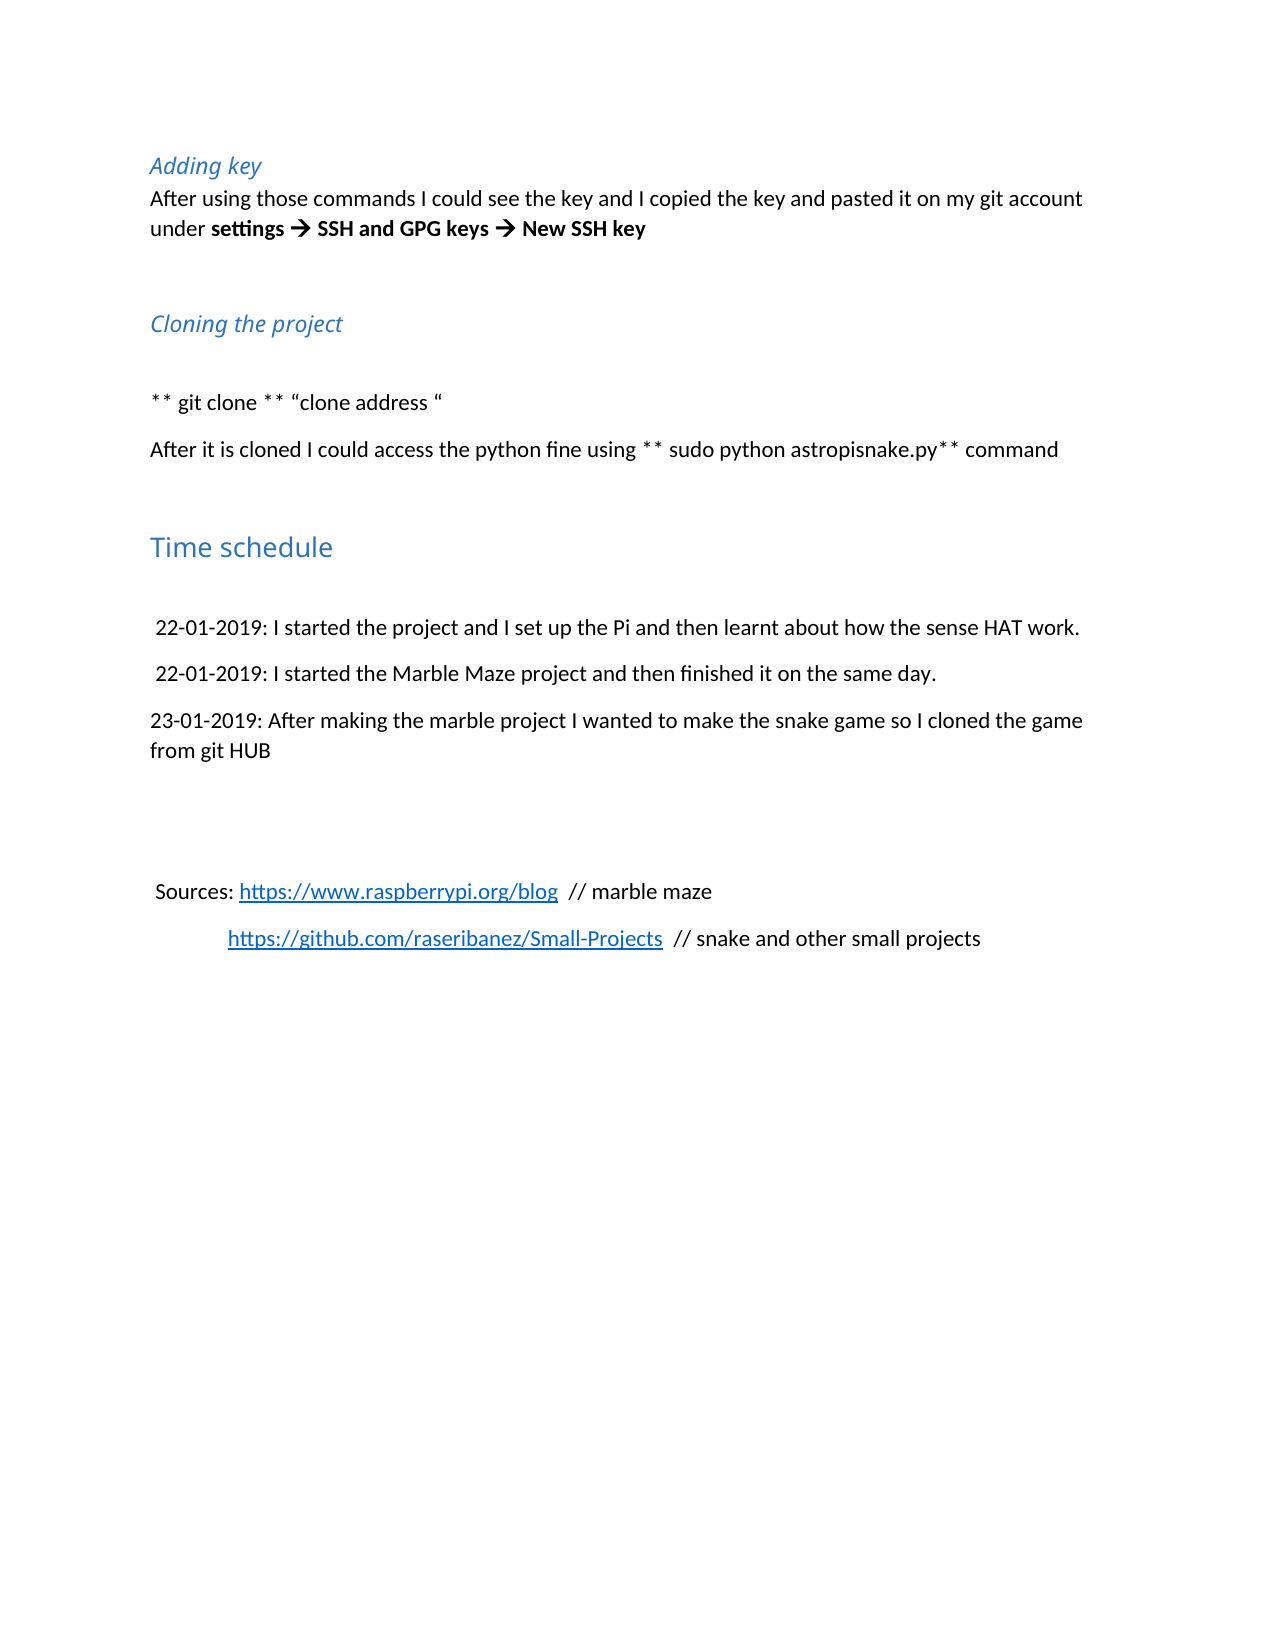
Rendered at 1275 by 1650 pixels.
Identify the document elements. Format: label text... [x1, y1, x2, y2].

subtitle Cloning the project [150, 308, 1125, 339]
subtitle Adding key [150, 150, 1125, 181]
text Sources: https://www.raspberrypi.org/blog // marble maze [150, 877, 1125, 905]
text After using those commands I could see the key and I copied the key and pasted it on my git account under settings SSH and GPG keys New SSH key [150, 184, 1125, 242]
text 23-01-2019: After making the marble project I wanted to make the snake game so I cloned the game from git HUB [150, 706, 1125, 765]
text 22-01-2019: I started the project and I set up the Pi and then learnt about how the sense HAT work. [150, 613, 1125, 641]
text ** git clone ** “clone address “ [150, 388, 1125, 416]
text https://github.com/raseribanez/Small-Projects // snake and other small projects [150, 924, 1125, 952]
subtitle Time schedule [150, 529, 1125, 566]
text 22-01-2019: I started the Marble Maze project and then finished it on the same day. [150, 659, 1125, 688]
text After it is cloned I could access the python fine using ** sudo python astropisnake.py** command [150, 435, 1125, 463]
